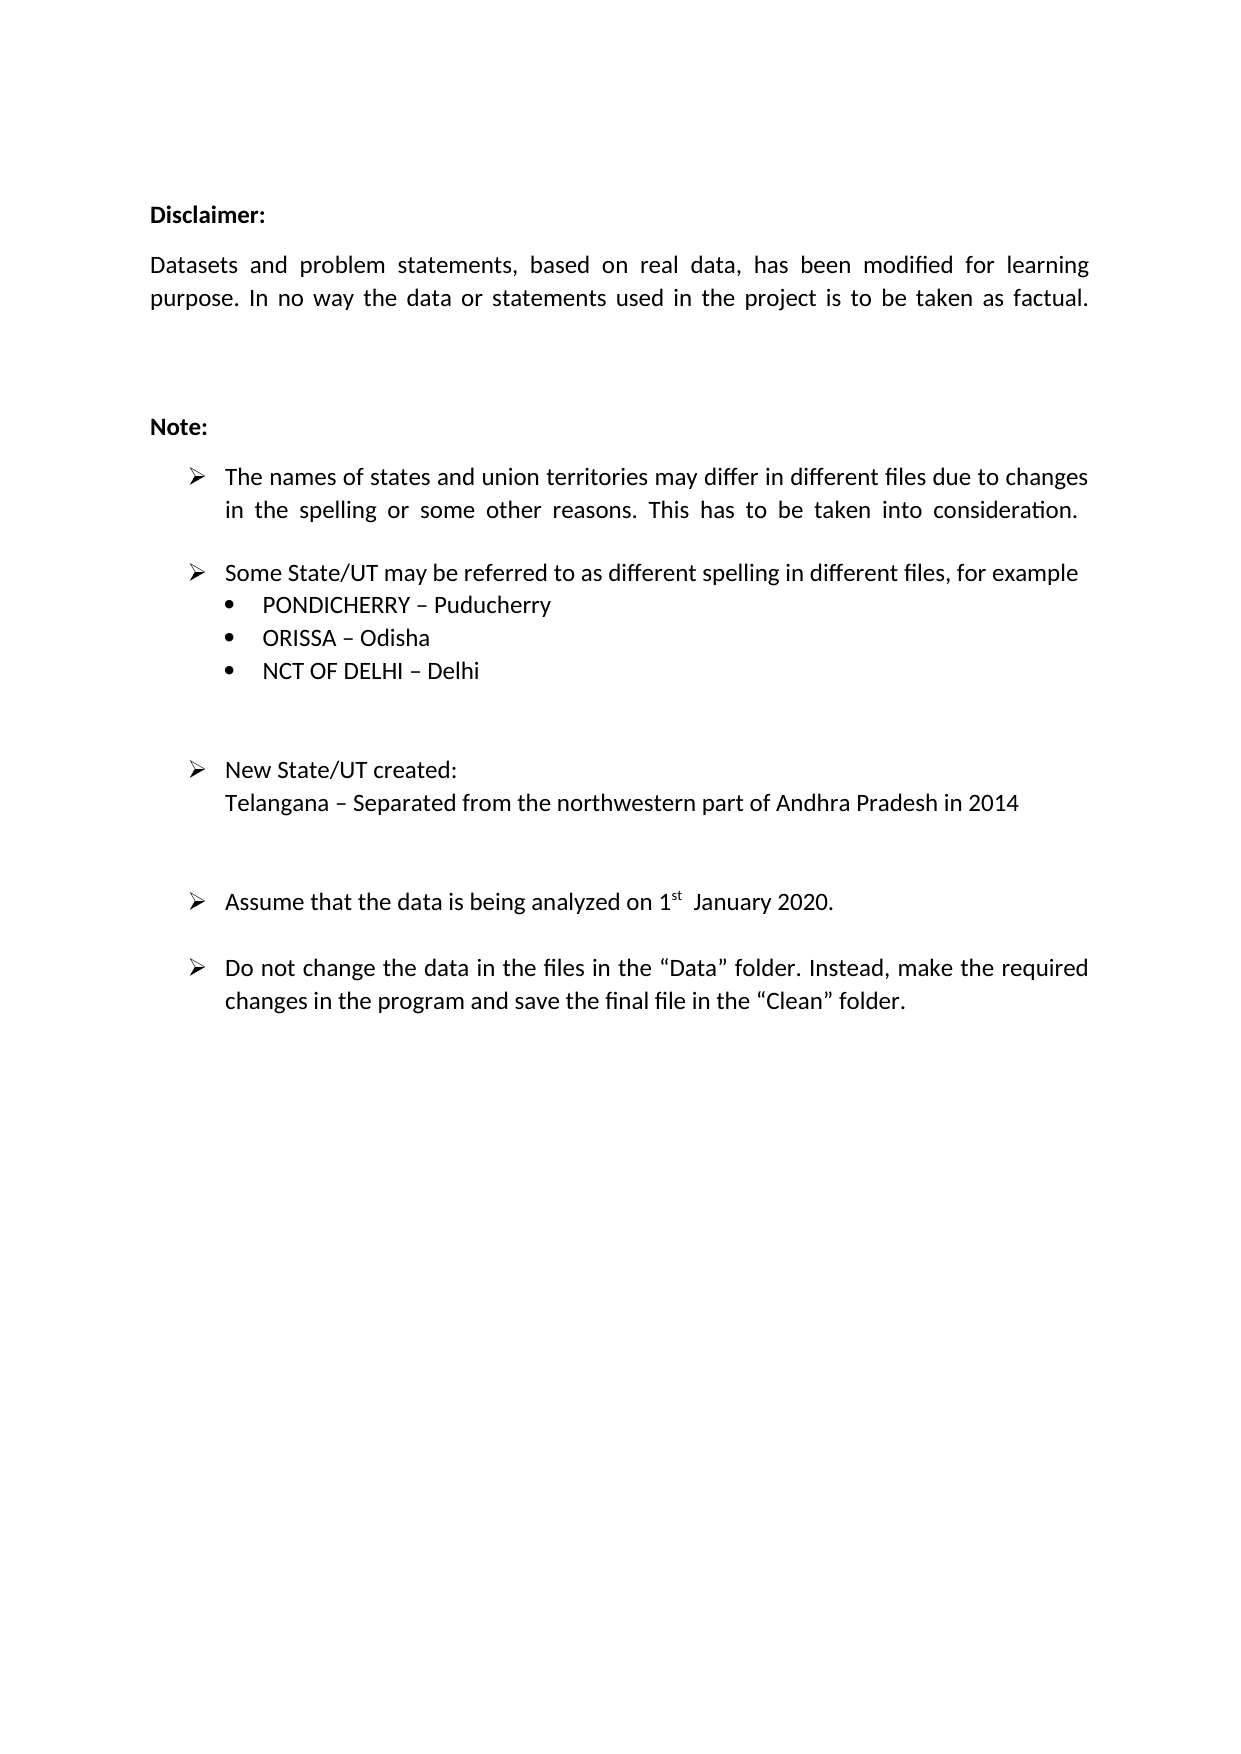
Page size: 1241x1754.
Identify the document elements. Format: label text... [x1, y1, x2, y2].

list Telangana – Separated from the northwestern part of Andhra Pradesh in 2014 [225, 787, 1090, 818]
list NCT OF DELHI – Delhi [225, 655, 1090, 686]
list Do not change the data in the files in the “Data” folder. Instead, make the required changes in the program and save the final file in the “Clean” folder. [187, 952, 1090, 1016]
list New State/UT created: [187, 754, 1090, 785]
list PONDICHERRY – Puducherry [225, 589, 1090, 620]
list Some State/UT may be referred to as different spelling in different files, for example [187, 557, 1090, 587]
text Disclaimer: [150, 199, 1090, 230]
text Datasets and problem statements, based on real data, has been modified for learning purpose. In no way the data or statements used in the project is to be taken as factual. [150, 249, 1090, 343]
list The names of states and union territories may differ in different files due to changes in the spelling or some other reasons. This has to be taken into consideration. [187, 461, 1090, 554]
list Assume that the data is being analyzed on 1st January 2020. [187, 886, 1090, 917]
list ORISSA – Odisha [225, 622, 1090, 653]
text Note: [150, 411, 1090, 442]
